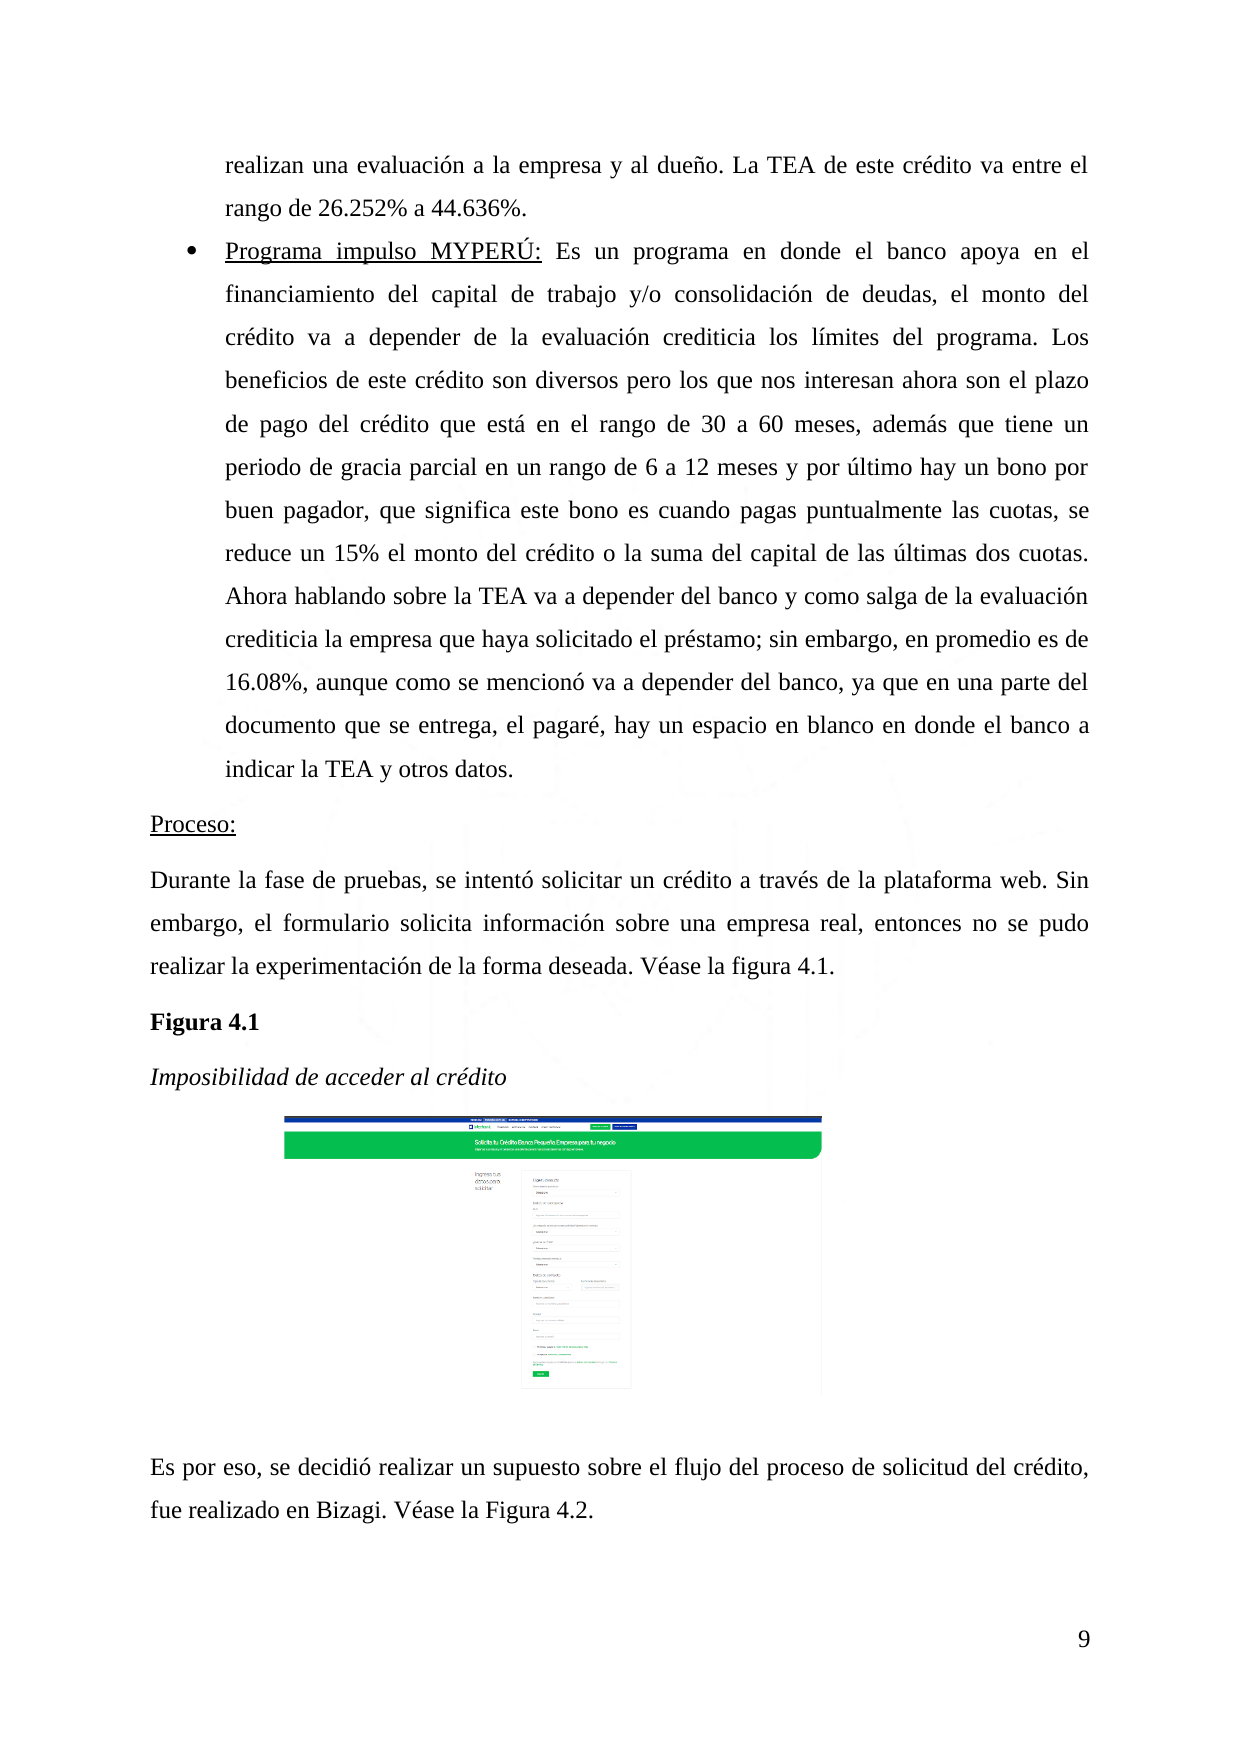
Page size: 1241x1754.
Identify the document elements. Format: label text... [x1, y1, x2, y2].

text Durante la fase de pruebas, se intentó solicitar un crédito a través de la plataforma web. Sin embargo, el formulario solicita información sobre una empresa real, entonces no se pudo realizar la experimentación de la forma deseada. Véase la figura 4.1. [150, 865, 1090, 980]
text Es por eso, se decidió realizar un supuesto sobre el flujo del proceso de solicitud del crédito, fue realizado en Bizagi. Véase la Figura 4.2. [150, 1452, 1090, 1524]
text Figura 4.1 [150, 1007, 1090, 1036]
text Imposibilidad de acceder al crédito [150, 1062, 1090, 1091]
text Proceso: [150, 809, 1090, 838]
list Programa impulso MYPERÚ: Es un programa en donde el banco apoya en el financiamiento del capital de trabajo y/o consolidación de deudas, el monto del crédito va a depender de la evaluación crediticia los límites del programa. Los beneficios de este crédito son diversos pero los que nos interesan ahora son el plazo de pago del crédito que está en el rango de 30 a 60 meses, además que tiene un periodo de gracia parcial en un rango de 6 a 12 meses y por último hay un bono por buen pagador, que significa este bono es cuando pagas puntualmente las cuotas, se reduce un 15% el monto del crédito o la suma del capital de las últimas dos cuotas. Ahora hablando sobre la TEA va a depender del banco y como salga de la evaluación crediticia la empresa que haya solicitado el préstamo; sin embargo, en promedio es de 16.08%, aunque como se mencionó va a depender del banco, ya que en una parte del documento que se entrega, el pagaré, hay un espacio en blanco en donde el banco a indicar la TEA y otros datos. [187, 236, 1090, 782]
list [187, 150, 1090, 222]
picture [284, 1116, 822, 1396]
